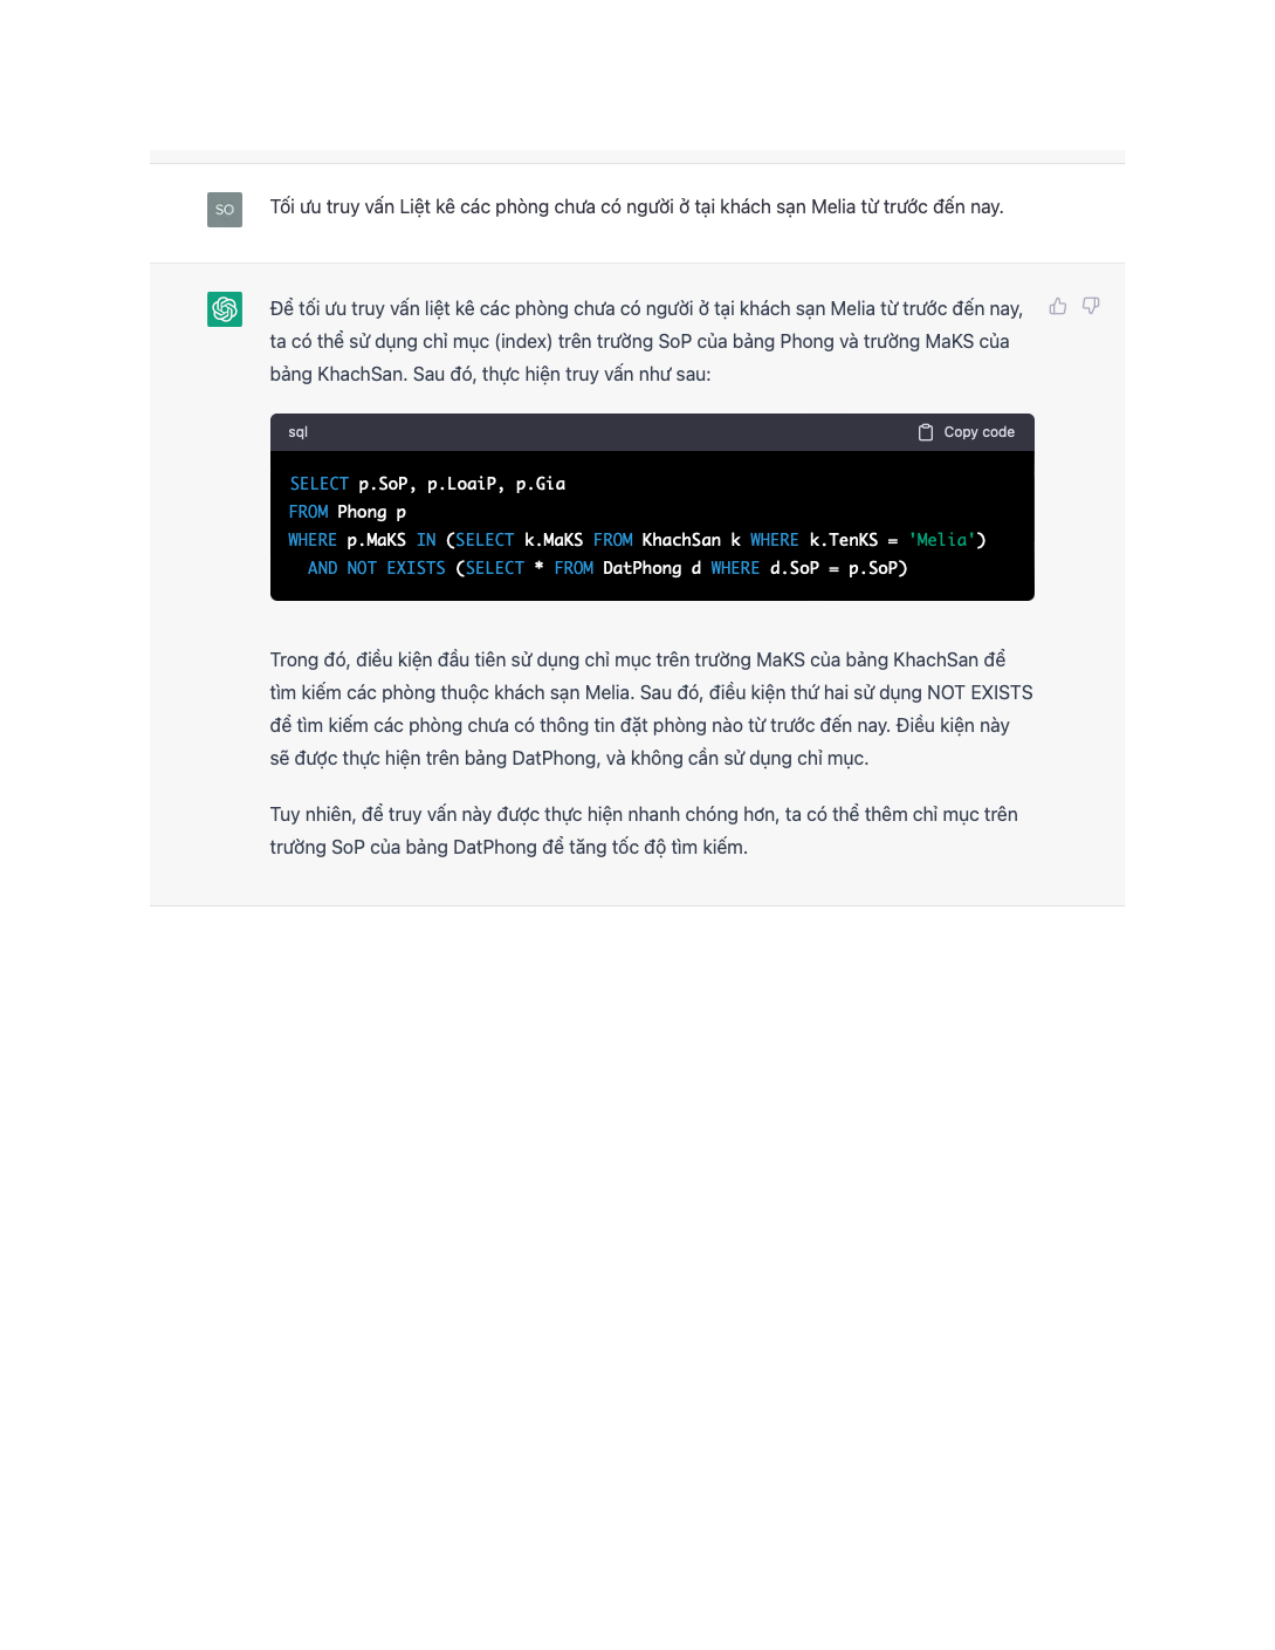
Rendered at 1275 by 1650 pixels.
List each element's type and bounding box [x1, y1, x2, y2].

picture [150, 150, 1125, 944]
